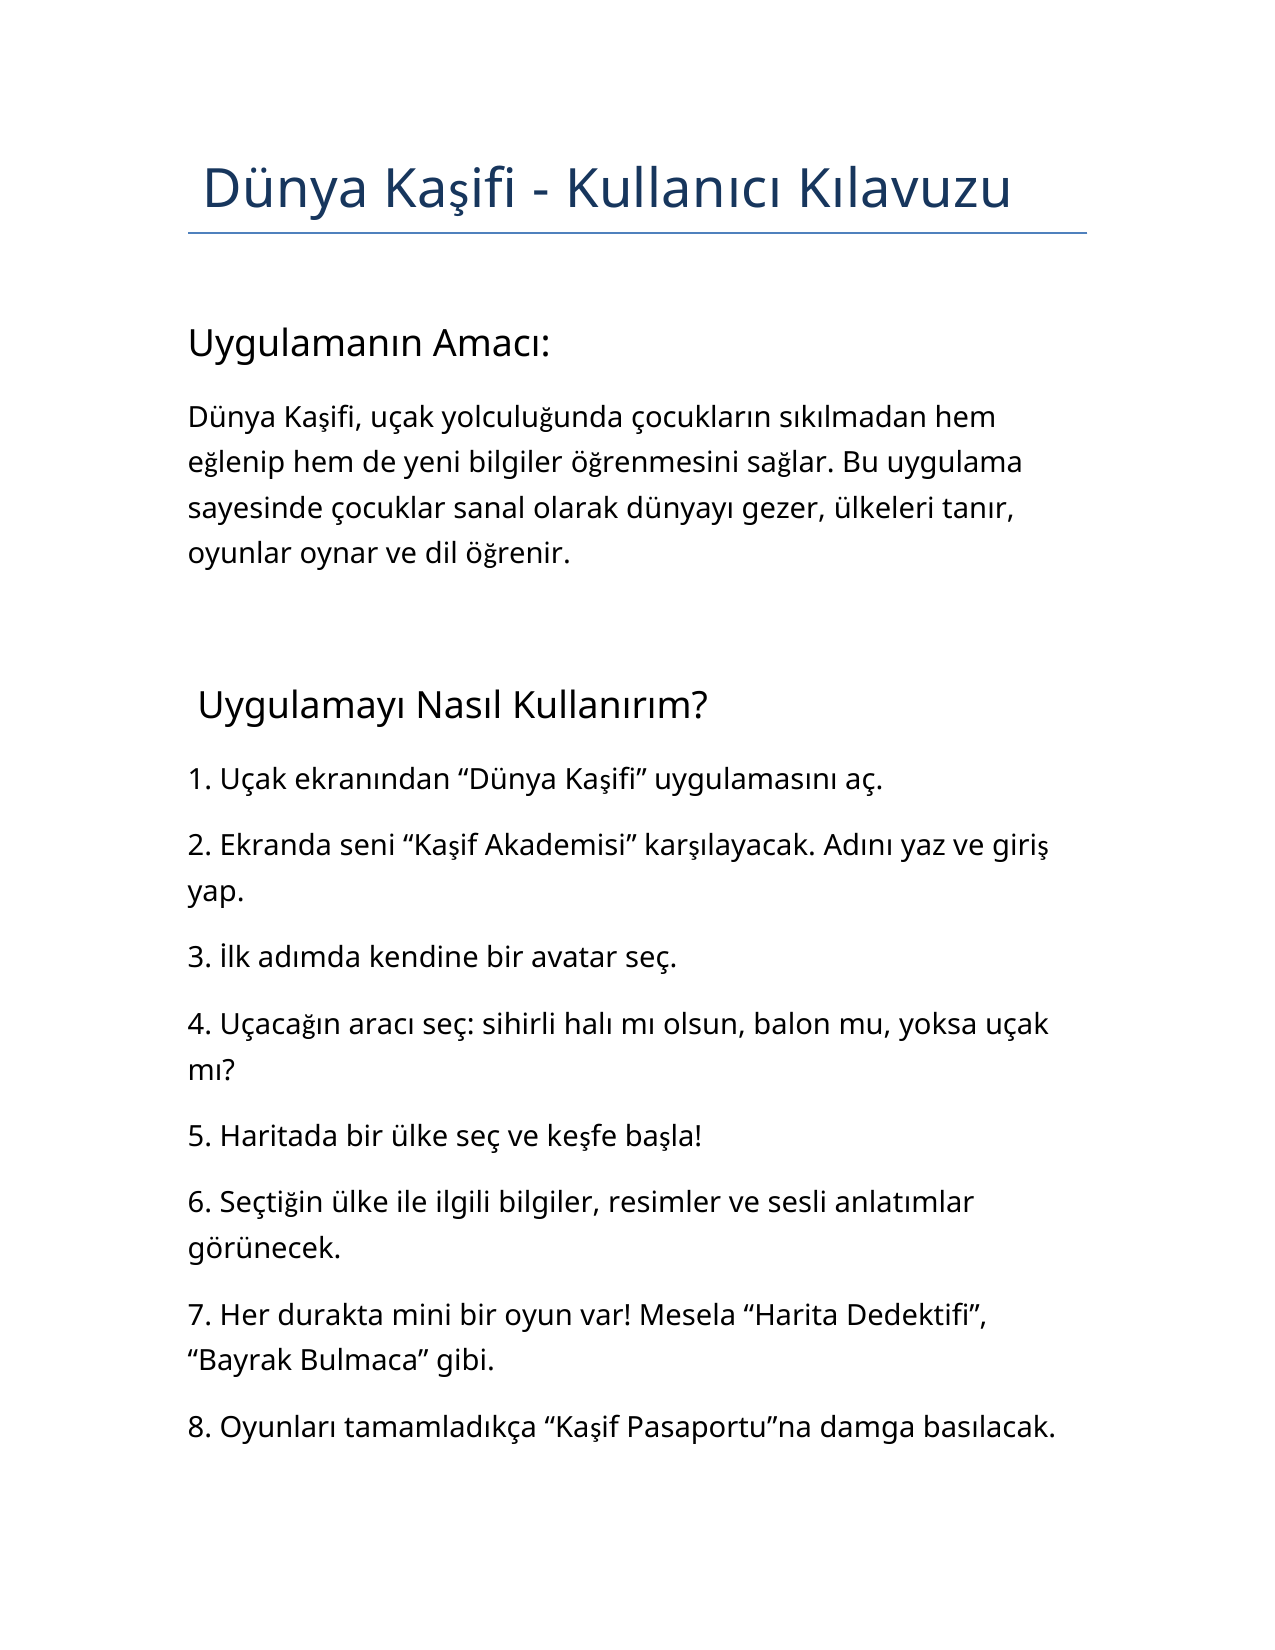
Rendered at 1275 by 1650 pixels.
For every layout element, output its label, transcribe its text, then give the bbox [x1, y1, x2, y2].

text 8. Oyunları tamamladıkça “Kaşif Pasaportu”na damga basılacak. [187, 1406, 1087, 1446]
text 4. Uçacağın aracı seç: sihirli halı mı olsun, balon mu, yoksa uçak mı? [187, 1003, 1087, 1088]
text Uygulamayı Nasıl Kullanırım? [187, 679, 1087, 730]
text Uygulamanın Amacı: [187, 316, 1087, 367]
title Dünya Kaşifi - Kullanıcı Kılavuzu [187, 150, 1087, 234]
text Dünya Kaşifi, uçak yolculuğunda çocukların sıkılmadan hem eğlenip hem de yeni bilgiler öğrenmesini sağlar. Bu uygulama sayesinde çocuklar sanal olarak dünyayı gezer, ülkeleri tanır, oyunlar oynar ve dil öğrenir. [187, 396, 1087, 572]
text 5. Haritada bir ülke seç ve keşfe başla! [187, 1115, 1087, 1155]
text 6. Seçtiğin ülke ile ilgili bilgiler, resimler ve sesli anlatımlar görünecek. [187, 1182, 1087, 1267]
text 1. Uçak ekranından “Dünya Kaşifi” uygulamasını aç. [187, 758, 1087, 798]
text 3. İlk adımda kendine bir avatar seç. [187, 937, 1087, 976]
text 2. Ekranda seni “Kaşif Akademisi” karşılayacak. Adını yaz ve giriş yap. [187, 825, 1087, 910]
text 7. Her durakta mini bir oyun var! Mesela “Harita Dedektifi”, “Bayrak Bulmaca” gibi. [187, 1294, 1087, 1379]
